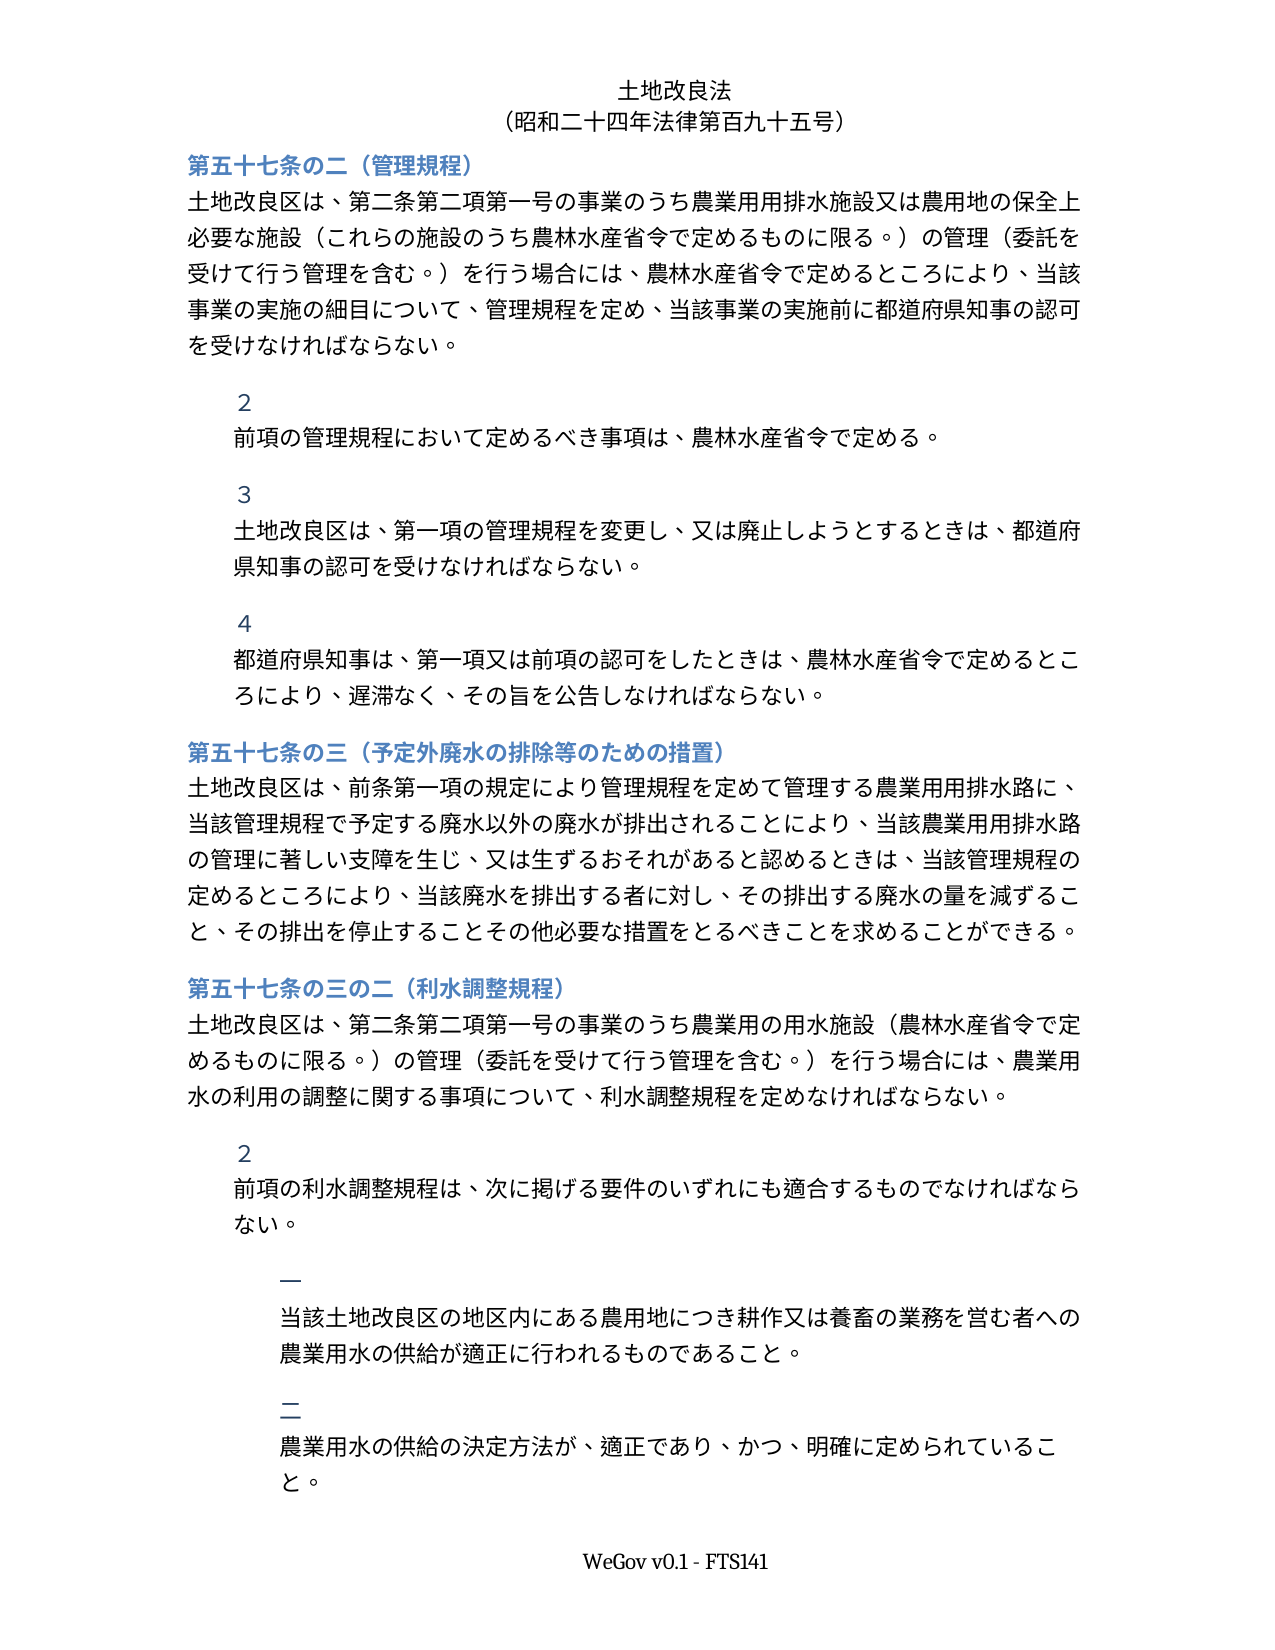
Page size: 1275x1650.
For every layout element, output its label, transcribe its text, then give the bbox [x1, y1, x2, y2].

text 土地改良区は、前条第一項の規定により管理規程を定めて管理する農業用用排水路に、当該管理規程で予定する廃水以外の廃水が排出されることにより、当該農業用用排水路の管理に著しい支障を生じ、又は生ずるおそれがあると認めるときは、当該管理規程の定めるところにより、当該廃水を排出する者に対し、その排出する廃水の量を減ずること、その排出を停止することその他必要な措置をとるべきことを求めることができる。 [187, 772, 1087, 947]
text 前項の管理規程において定めるべき事項は、農林水産省令で定める。 [233, 422, 1087, 454]
text 土地改良区は、第二条第二項第一号の事業のうち農業用の用水施設（農林水産省令で定めるものに限る。）の管理（委託を受けて行う管理を含む。）を行う場合には、農業用水の利用の調整に関する事項について、利水調整規程を定めなければならない。 [187, 1009, 1087, 1112]
subtitle ２ [233, 386, 1087, 418]
subtitle ４ [233, 608, 1087, 639]
text 当該土地改良区の地区内にある農用地につき耕作又は養畜の業務を営む者への農業用水の供給が適正に行われるものであること。 [279, 1302, 1087, 1369]
text 土地改良区は、第一項の管理規程を変更し、又は廃止しようとするときは、都道府県知事の認可を受けなければならない。 [233, 515, 1087, 582]
subtitle ３ [233, 479, 1087, 510]
text 前項の利水調整規程は、次に掲げる要件のいずれにも適合するものでなければならない。 [233, 1173, 1087, 1241]
subtitle 第五十七条の三（予定外廃水の排除等のための措置） [187, 736, 1087, 768]
text 農業用水の供給の決定方法が、適正であり、かつ、明確に定められていること。 [279, 1431, 1087, 1498]
subtitle 第五十七条の三の二（利水調整規程） [187, 973, 1087, 1004]
subtitle ２ [233, 1137, 1087, 1169]
text 土地改良区は、第二条第二項第一号の事業のうち農業用用排水施設又は農用地の保全上必要な施設（これらの施設のうち農林水産省令で定めるものに限る。）の管理（委託を受けて行う管理を含む。）を行う場合には、農林水産省令で定めるところにより、当該事業の実施の細目について、管理規程を定め、当該事業の実施前に都道府県知事の認可を受けなければならない。 [187, 186, 1087, 361]
text 都道府県知事は、第一項又は前項の認可をしたときは、農林水産省令で定めるところにより、遅滞なく、その旨を公告しなければならない。 [233, 644, 1087, 711]
subtitle 第五十七条の二（管理規程） [187, 150, 1087, 181]
subtitle 二 [279, 1395, 1087, 1426]
subtitle 一 [279, 1266, 1087, 1297]
